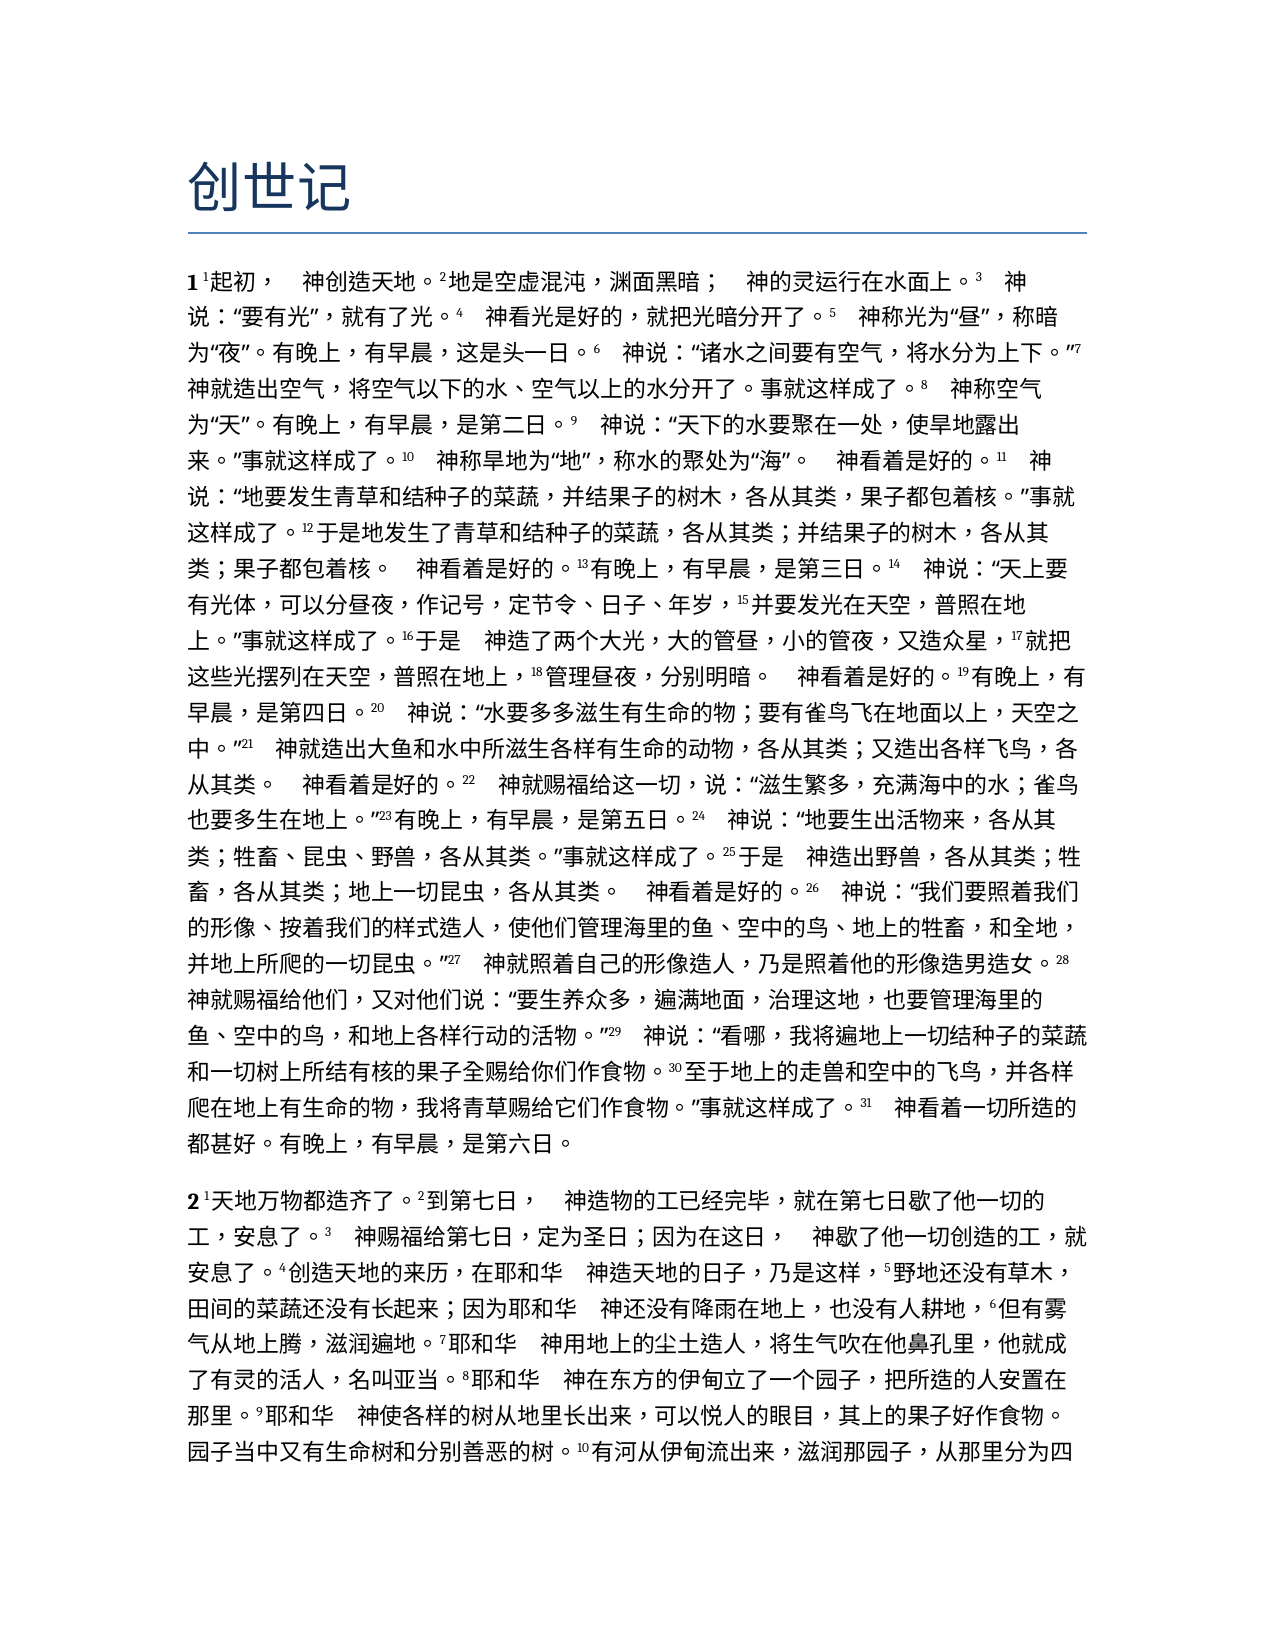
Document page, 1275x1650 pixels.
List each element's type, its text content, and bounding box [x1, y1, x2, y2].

text 1 1起初， 神创造天地。2地是空虚混沌，渊面黑暗； 神的灵运行在水面上。3 神说：“要有光”，就有了光。4 神看光是好的，就把光暗分开了。5 神称光为“昼”，称暗为“夜”。有晚上，有早晨，这是头一日。6 神说：“诸水之间要有空气，将水分为上下。”7 神就造出空气，将空气以下的水、空气以上的水分开了。事就这样成了。8 神称空气为“天”。有晚上，有早晨，是第二日。9 神说：“天下的水要聚在一处，使旱地露出来。”事就这样成了。10 神称旱地为“地”，称水的聚处为“海”。 神看着是好的。11 神说：“地要发生青草和结种子的菜蔬，并结果子的树木，各从其类，果子都包着核。”事就这样成了。12于是地发生了青草和结种子的菜蔬，各从其类；并结果子的树木，各从其类；果子都包着核。 神看着是好的。13有晚上，有早晨，是第三日。14 神说：“天上要有光体，可以分昼夜，作记号，定节令、日子、年岁，15并要发光在天空，普照在地上。”事就这样成了。16于是 神造了两个大光，大的管昼，小的管夜，又造众星，17就把这些光摆列在天空，普照在地上，18管理昼夜，分别明暗。 神看着是好的。19有晚上，有早晨，是第四日。20 神说：“水要多多滋生有生命的物；要有雀鸟飞在地面以上，天空之中。”21 神就造出大鱼和水中所滋生各样有生命的动物，各从其类；又造出各样飞鸟，各从其类。 神看着是好的。22 神就赐福给这一切，说：“滋生繁多，充满海中的水；雀鸟也要多生在地上。”23有晚上，有早晨，是第五日。24 神说：“地要生出活物来，各从其类；牲畜、昆虫、野兽，各从其类。”事就这样成了。25于是 神造出野兽，各从其类；牲畜，各从其类；地上一切昆虫，各从其类。 神看着是好的。26 神说：“我们要照着我们的形像、按着我们的样式造人，使他们管理海里的鱼、空中的鸟、地上的牲畜，和全地，并地上所爬的一切昆虫。”27 神就照着自己的形像造人，乃是照着他的形像造男造女。28 神就赐福给他们，又对他们说：“要生养众多，遍满地面，治理这地，也要管理海里的鱼、空中的鸟，和地上各样行动的活物。”29 神说：“看哪，我将遍地上一切结种子的菜蔬和一切树上所结有核的果子全赐给你们作食物。30至于地上的走兽和空中的飞鸟，并各样爬在地上有生命的物，我将青草赐给它们作食物。”事就这样成了。31 神看着一切所造的都甚好。有晚上，有早晨，是第六日。 [187, 265, 1087, 1159]
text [187, 1185, 1087, 1467]
title 创世记 [187, 150, 1087, 234]
